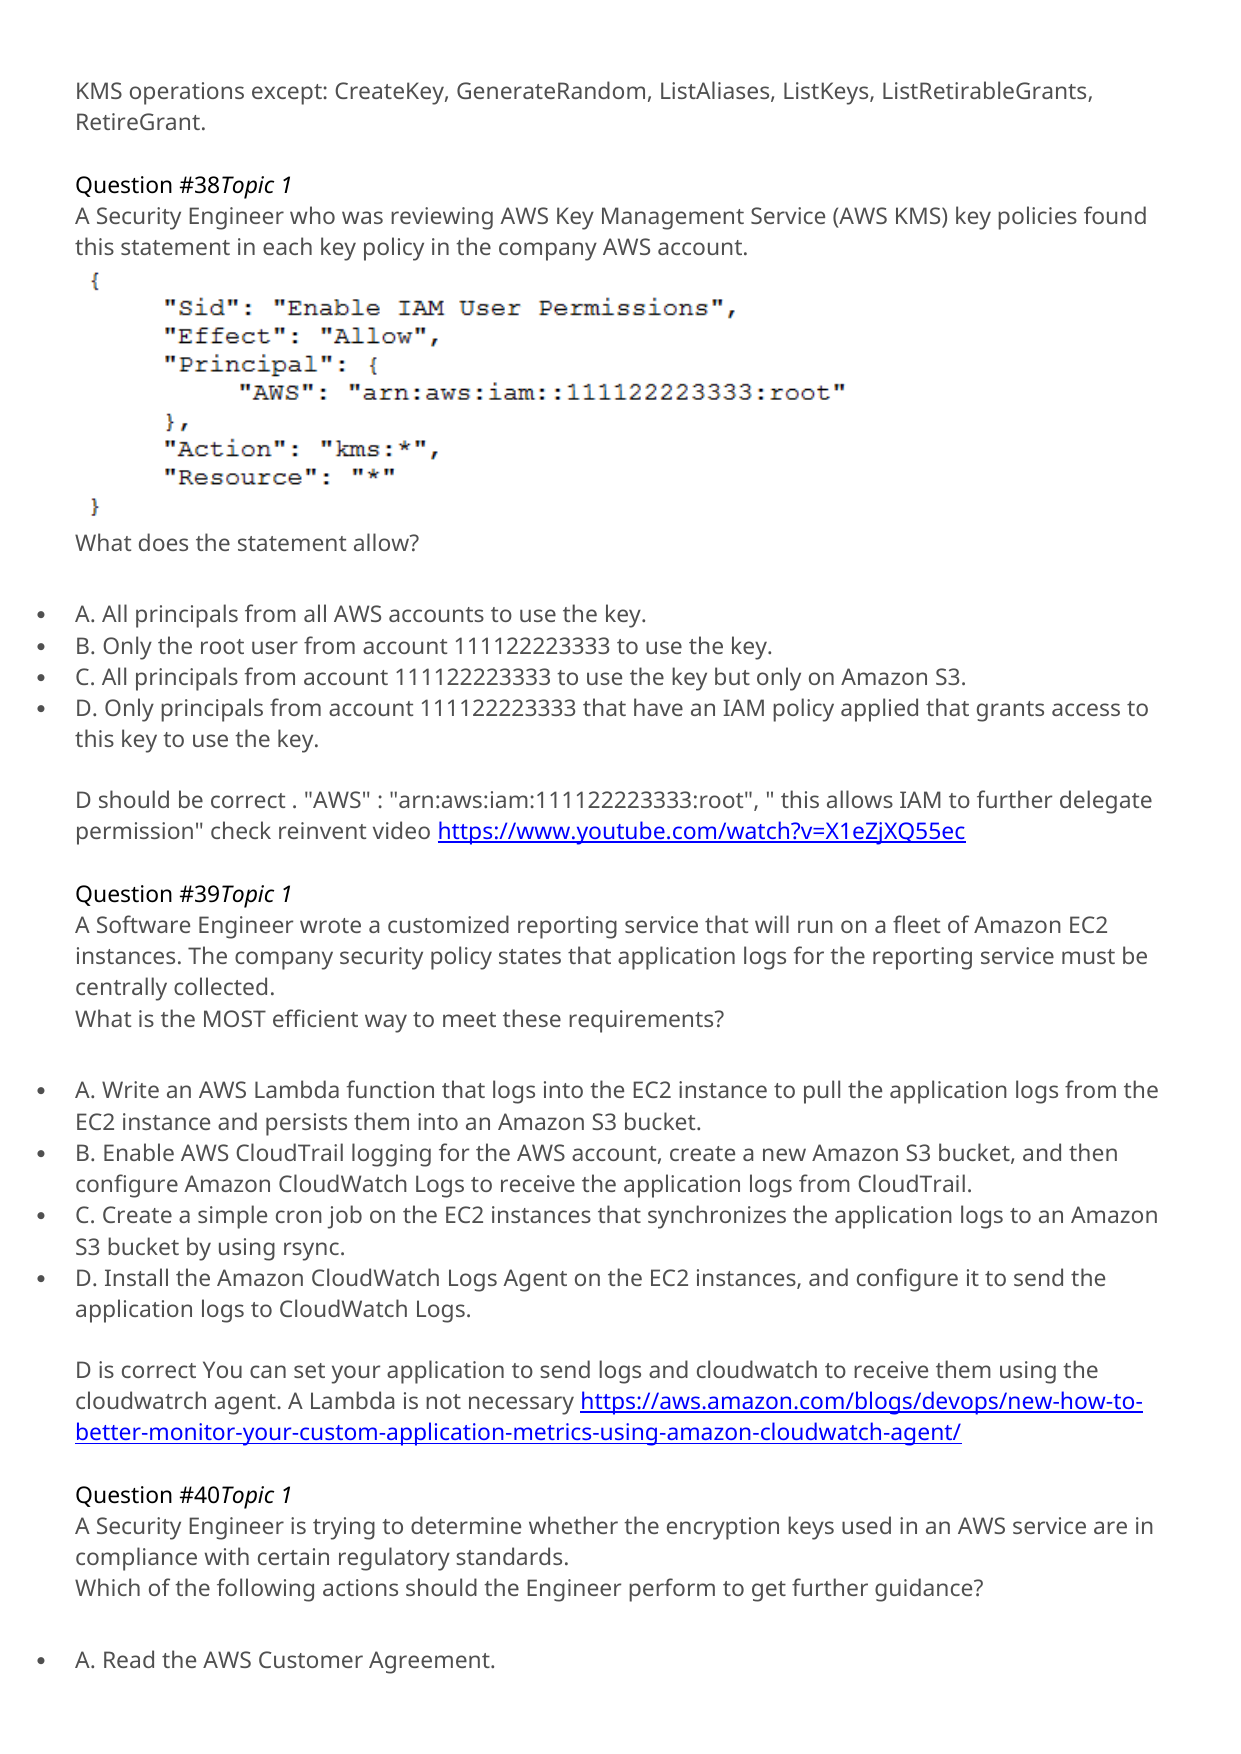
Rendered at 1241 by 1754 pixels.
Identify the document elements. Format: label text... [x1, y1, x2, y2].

text Question #40Topic 1 [75, 1479, 1165, 1510]
text Question #39Topic 1 [75, 878, 1165, 909]
text D is correct You can set your application to send logs and cloudwatch to receive them using the cloudwatrch agent. A Lambda is not necessary https://aws.amazon.com/blogs/devops/new-how-to-better-monitor-your-custom-application-metrics-using-amazon-cloudwatch-agent/ [962, 1354, 1165, 1447]
text Question #38Topic 1 [75, 169, 1165, 200]
list C. Create a simple cron job on the EC2 instances that synchronizes the application logs to an Amazon S3 bucket by using rsync. [37, 1199, 1165, 1262]
list B. Only the root user from account 111122223333 to use the key. [37, 630, 1165, 661]
list D. Only principals from account 111122223333 that have an IAM policy applied that grants access to this key to use the key. [37, 692, 1165, 755]
text A Security Engineer is trying to determine whether the encryption keys used in an AWS service are in compliance with certain regulatory standards. Which of the following actions should the Engineer perform to get further guidance? [75, 1510, 1165, 1604]
text D should be correct . "AWS" : "arn:aws:iam:111122223333:root", " this allows IAM to further delegate permission" check reinvent video https://www.youtube.com/watch?v=X1eZjXQ55ec [966, 784, 1165, 846]
picture [75, 262, 852, 527]
list A. Read the AWS Customer Agreement. [37, 1644, 1165, 1676]
list D. Install the Amazon CloudWatch Logs Agent on the EC2 instances, and configure it to send the application logs to CloudWatch Logs. [37, 1262, 1165, 1324]
text A Software Engineer wrote a customized reporting service that will run on a fleet of Amazon EC2 instances. The company security policy states that application logs for the reporting service must be centrally collected. What is the MOST efficient way to meet these requirements? [75, 909, 1165, 1034]
list A. Write an AWS Lambda function that logs into the EC2 instance to pull the application logs from the EC2 instance and persists them into an Amazon S3 bucket. [37, 1074, 1165, 1137]
list B. Enable AWS CloudTrail logging for the AWS account, create a new Amazon S3 bucket, and then configure Amazon CloudWatch Logs to receive the application logs from CloudTrail. [37, 1137, 1165, 1199]
list A. All principals from all AWS accounts to use the key. [37, 598, 1165, 630]
list C. All principals from account 111122223333 to use the key but only on Amazon S3. [37, 661, 1165, 692]
